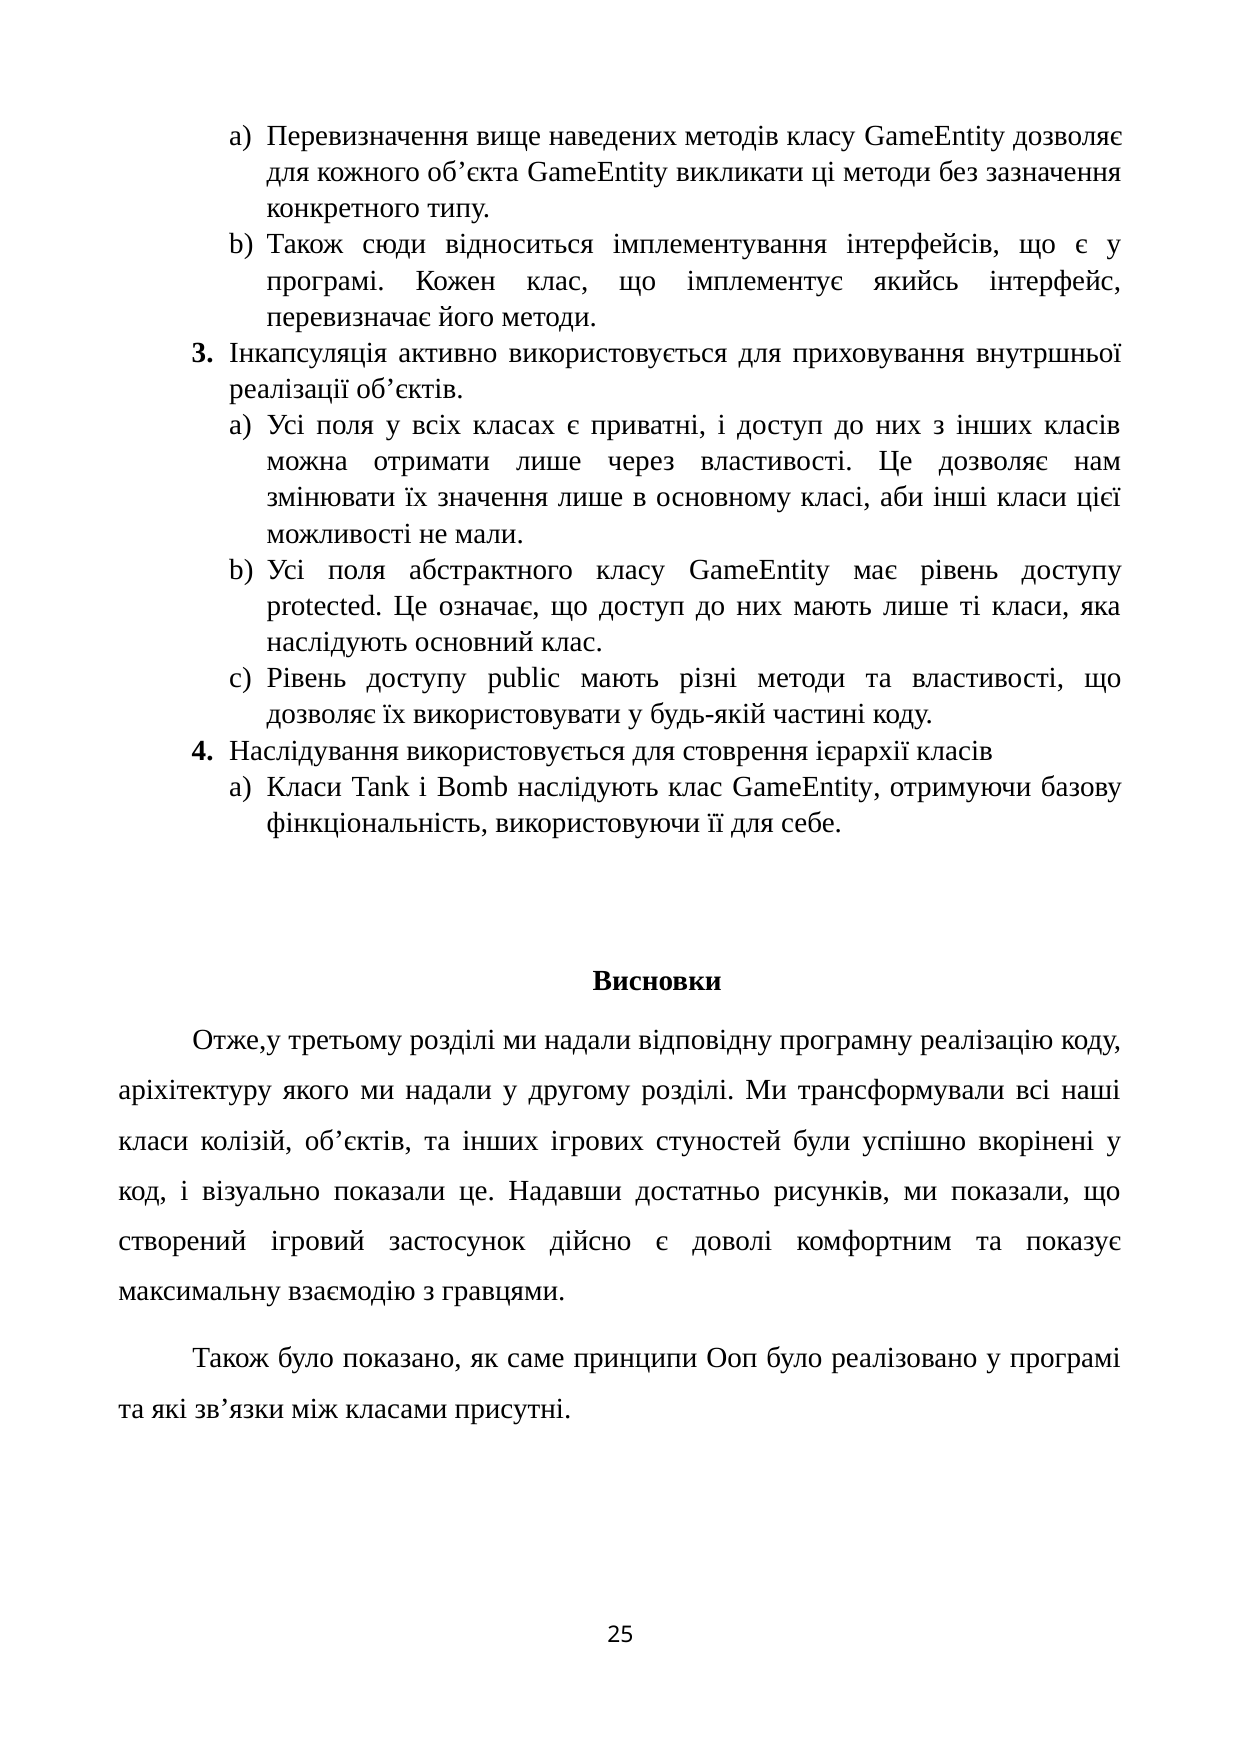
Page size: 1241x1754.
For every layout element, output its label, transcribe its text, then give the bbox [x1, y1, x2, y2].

list Перевизначення вище наведених методів класу GameEntity дозволяє для кожного об’єкта GameEntity викликати ці методи без зазначення конкретного типу. [229, 118, 1122, 224]
list Усі поля абстрактного класу GameEntity має рівень доступу protected. Це означає, що доступ до них мають лише ті класи, яка наслідують основний клас. [229, 552, 1122, 658]
text Також було показано, як саме принципи Ооп було реалізовано у програмі та які зв’язки між класами присутні. [118, 1341, 1122, 1424]
list Класи Tank і Bomb наслідують клас GameEntity, отримуючи базову фінкціональність, використовуючи її для себе. [229, 769, 1122, 838]
list Наслідування використовується для стоврення ієрархії класів [191, 733, 1122, 766]
list Рівень доступу public мають різні методи та властивості, що дозволяє їх використовувати у будь-якій частині коду. [229, 660, 1122, 730]
list Інкапсуляція активно використовується для приховування внутршньої реалізації об’єктів. [191, 335, 1122, 405]
list Усі поля у всіх класах є приватні, і доступ до них з інших класів можна отримати лише через властивості. Це дозволяє нам змінювати їх значення лише в основному класі, аби інші класи цієї можливості не мали. [229, 407, 1122, 549]
subtitle Висновки [118, 963, 1122, 997]
text Отже,у третьому розділі ми надали відповідну програмну реалізацію коду, аріхітектуру якого ми надали у другому розділі. Ми трансформували всі наші класи колізій, об’єктів, та інших ігрових стуностей були успішно вкорінені у код, і візуально показали це. Надавши достатньо рисунків, ми показали, що створений ігровий застосунок дійсно є доволі комфортним та показує максимальну взаємодію з гравцями. [118, 1022, 1122, 1307]
list Також сюди відноситься імплементування інтерфейсів, що є у програмі. Кожен клас, що імплементує якийсь інтерфейс, перевизначає його методи. [229, 227, 1122, 332]
